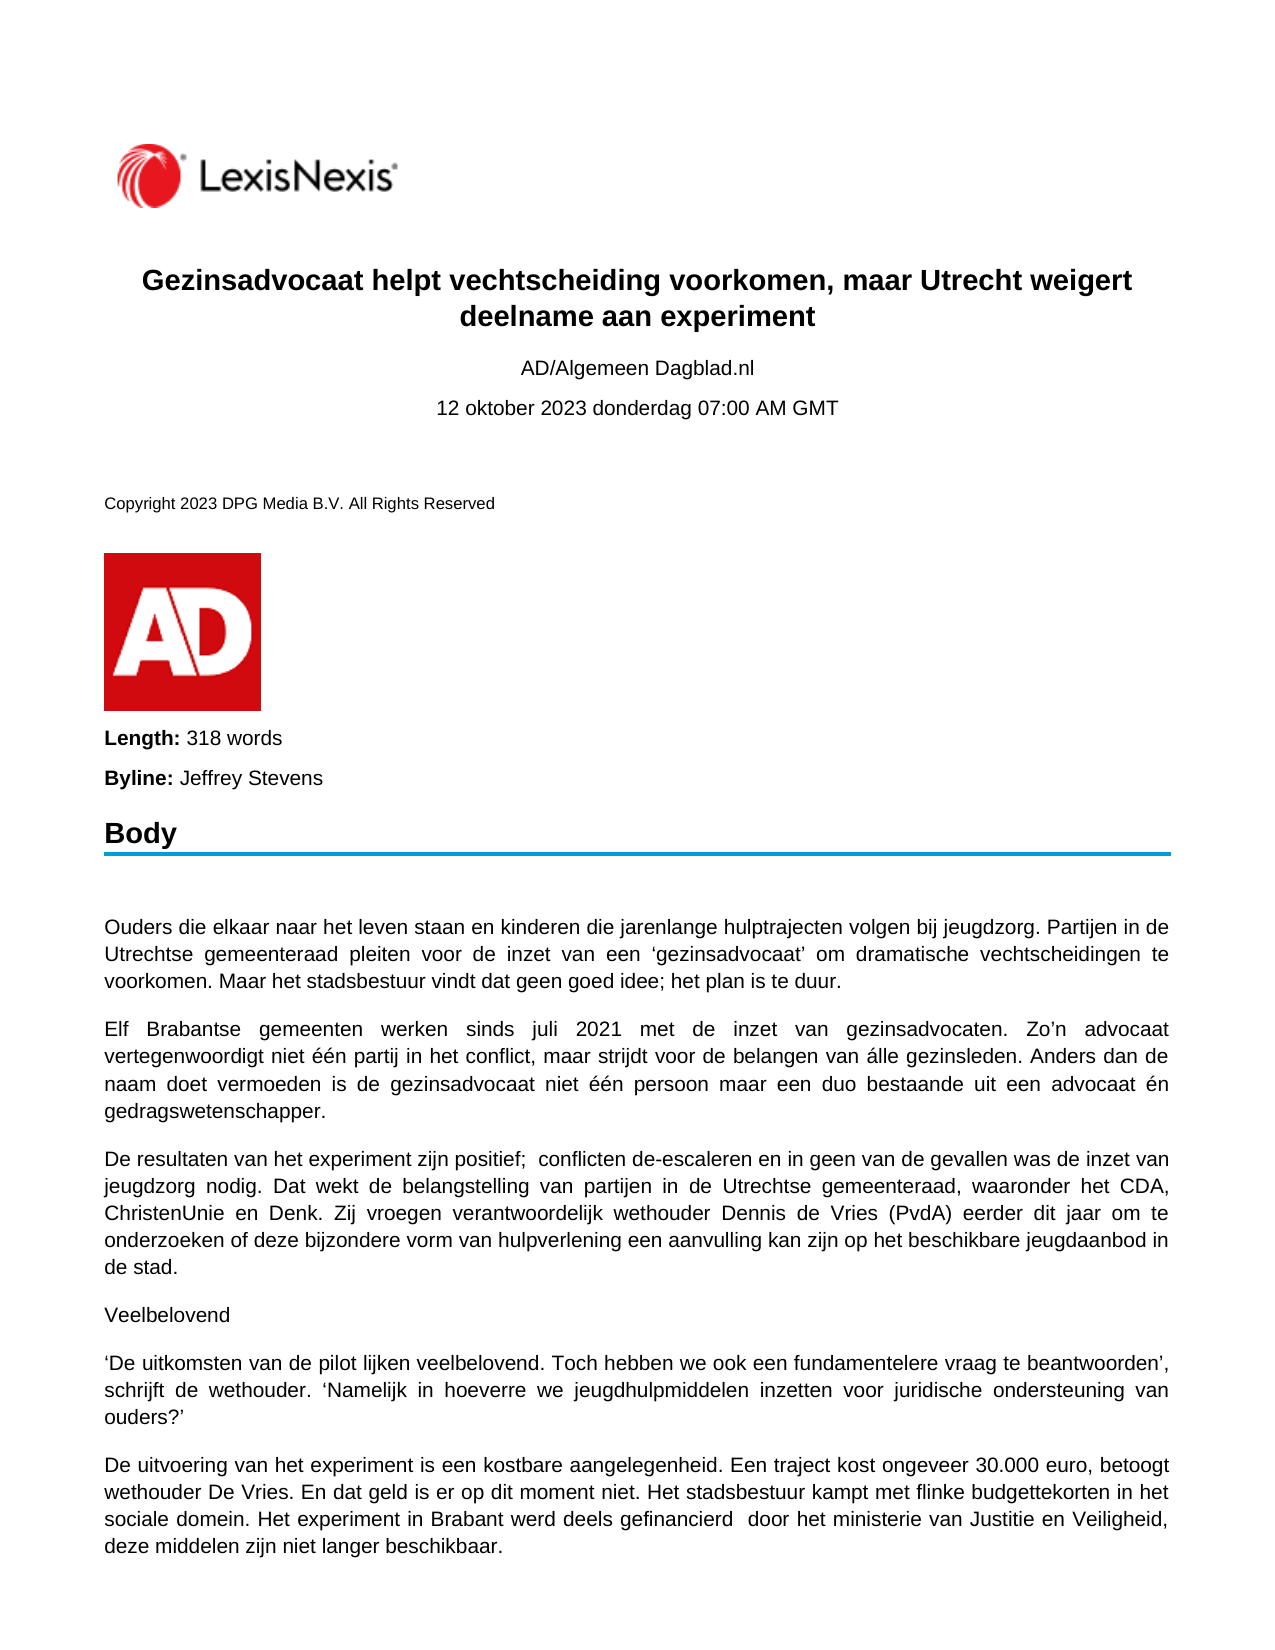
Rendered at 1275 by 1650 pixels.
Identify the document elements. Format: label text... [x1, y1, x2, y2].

text 12 oktober 2023 donderdag 07:00 AM GMT [104, 393, 1171, 420]
text Byline: Jeffrey Stevens [104, 762, 1171, 789]
text Elf Brabantse gemeenten werken sinds juli 2021 met de inzet van gezinsadvocaten. Zo’n advocaat vertegenwoordigt niet één partij in het conflict, maar strijdt voor de belangen van álle gezinsleden. Anders dan de naam doet vermoeden is de gezinsadvocaat niet één persoon maar een duo bestaande uit een advocaat én gedragswetenschapper. [104, 1014, 1171, 1122]
text De resultaten van het experiment zijn positief; conflicten de-escaleren en in geen van de gevallen was de inzet van jeugdzorg nodig. Dat wekt de belangstelling van partijen in de Utrechtse gemeenteraad, waaronder het CDA, ChristenUnie en Denk. Zij vroegen verantwoordelijk wethouder Dennis de Vries (PvdA) eerder dit jaar om te onderzoeken of deze bijzondere vorm van hulpverlening een aanvulling kan zijn op het beschikbare jeugdaanbod in de stad. [104, 1143, 1171, 1279]
text Veelbelovend [104, 1299, 1171, 1327]
text Length: 318 words [104, 723, 1171, 750]
picture [104, 144, 412, 208]
text Copyright 2023 DPG Media B.V. All Rights Reserved [104, 461, 1171, 513]
text ‘De uitkomsten van de pilot lijken veelbelovend. Toch hebben we ook een fundamentelere vraag te beantwoorden’, schrijft de wethouder. ‘Namelijk in hoeverre we jeugdhulpmiddelen inzetten voor juridische ondersteuning van ouders?’ [104, 1347, 1171, 1429]
text De uitvoering van het experiment is een kostbare aangelegenheid. Een traject kost ongeveer 30.000 euro, betoogt wethouder De Vries. En dat geld is er op dit moment niet. Het stadsbestuur kampt met flinke budgettekorten in het sociale domein. Het experiment in Brabant werd deels gefinancierd door het ministerie van Justitie en Veiligheid, deze middelen zijn niet langer beschikbaar. [104, 1449, 1171, 1558]
picture [104, 553, 261, 711]
subtitle Gezinsadvocaat helpt vechtscheiding voorkomen, maar Utrecht weigert deelname aan experiment [104, 261, 1171, 332]
text AD/Algemeen Dagblad.nl [104, 353, 1171, 380]
text Ouders die elkaar naar het leven staan en kinderen die jarenlange hulptrajecten volgen bij jeugdzorg. Partijen in de Utrechtse gemeenteraad pleiten voor de inzet van een ‘gezinsadvocaat’ om dramatische vechtscheidingen te voorkomen. Maar het stadsbestuur vindt dat geen goed idee; het plan is te duur. [104, 912, 1171, 993]
text Body [104, 814, 1171, 850]
